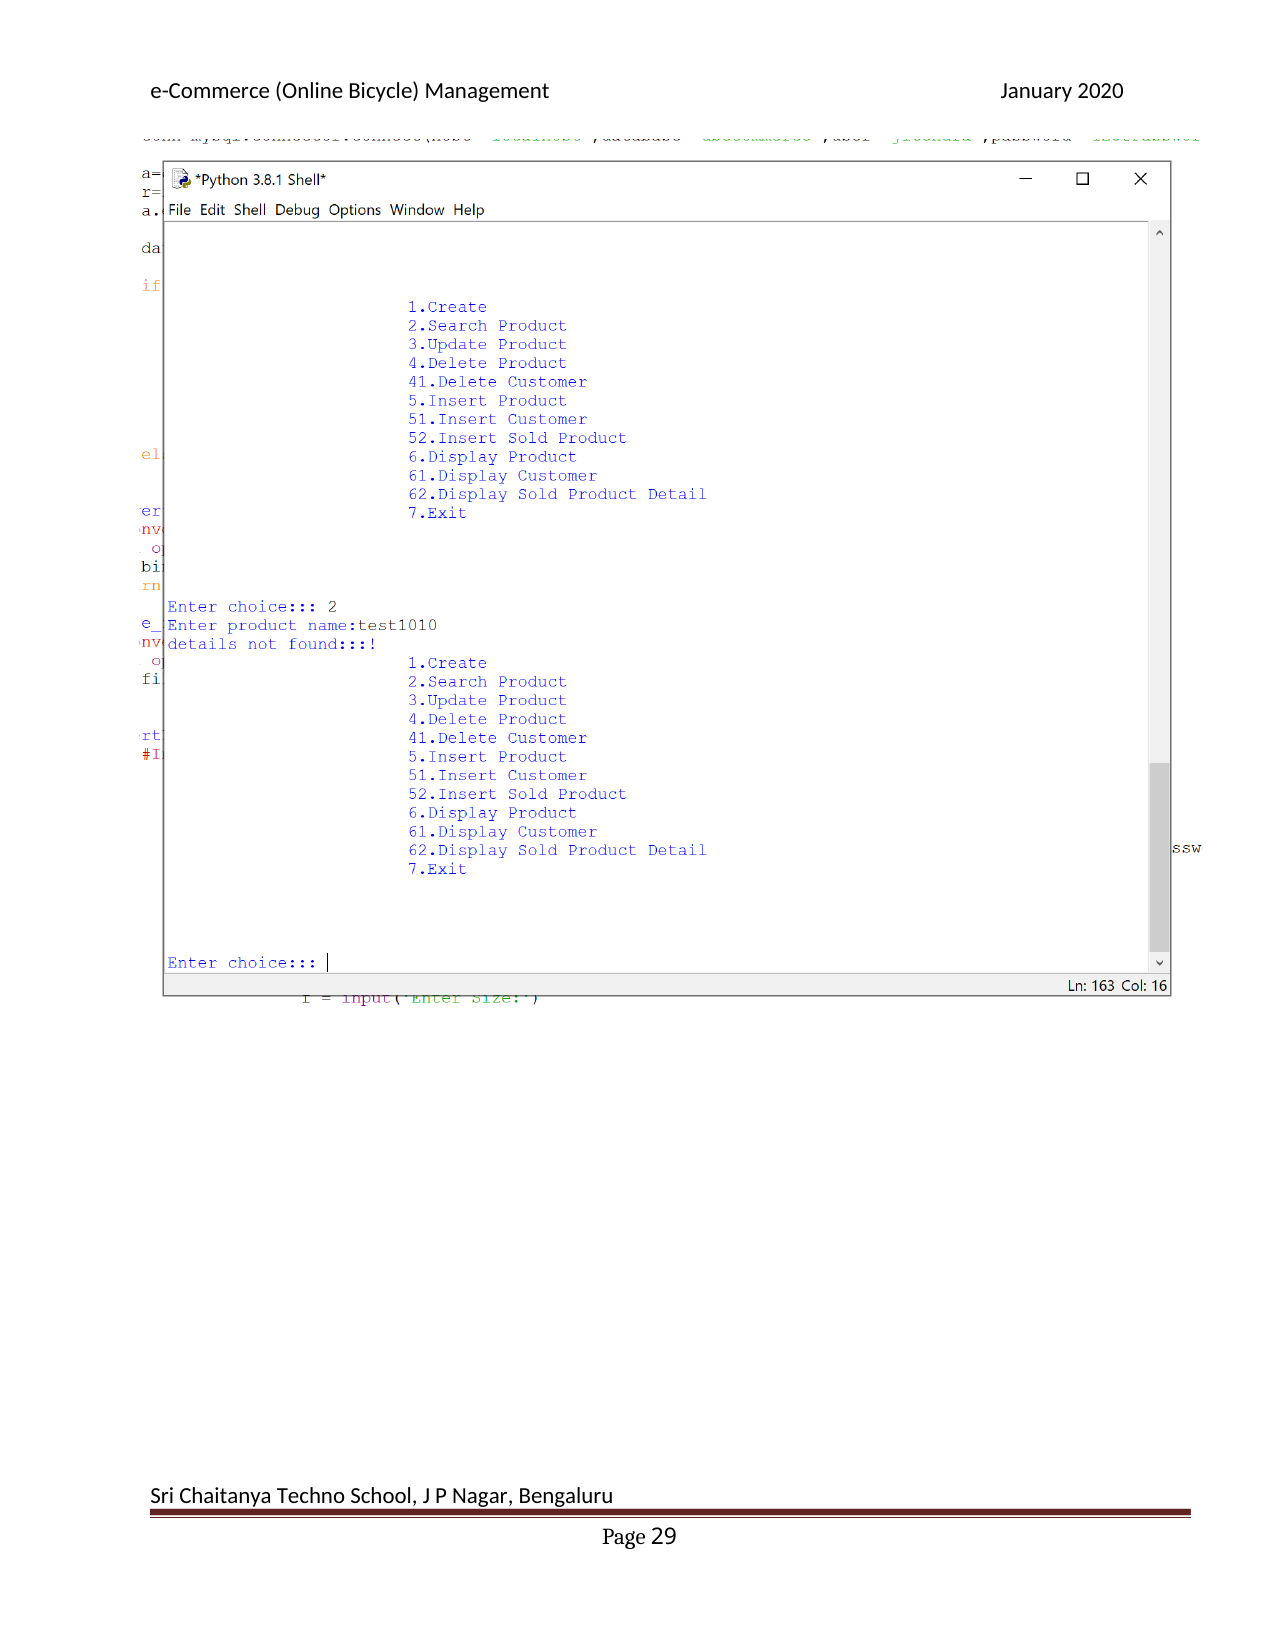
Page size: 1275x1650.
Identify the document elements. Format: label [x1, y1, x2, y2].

picture [139, 139, 1203, 1016]
